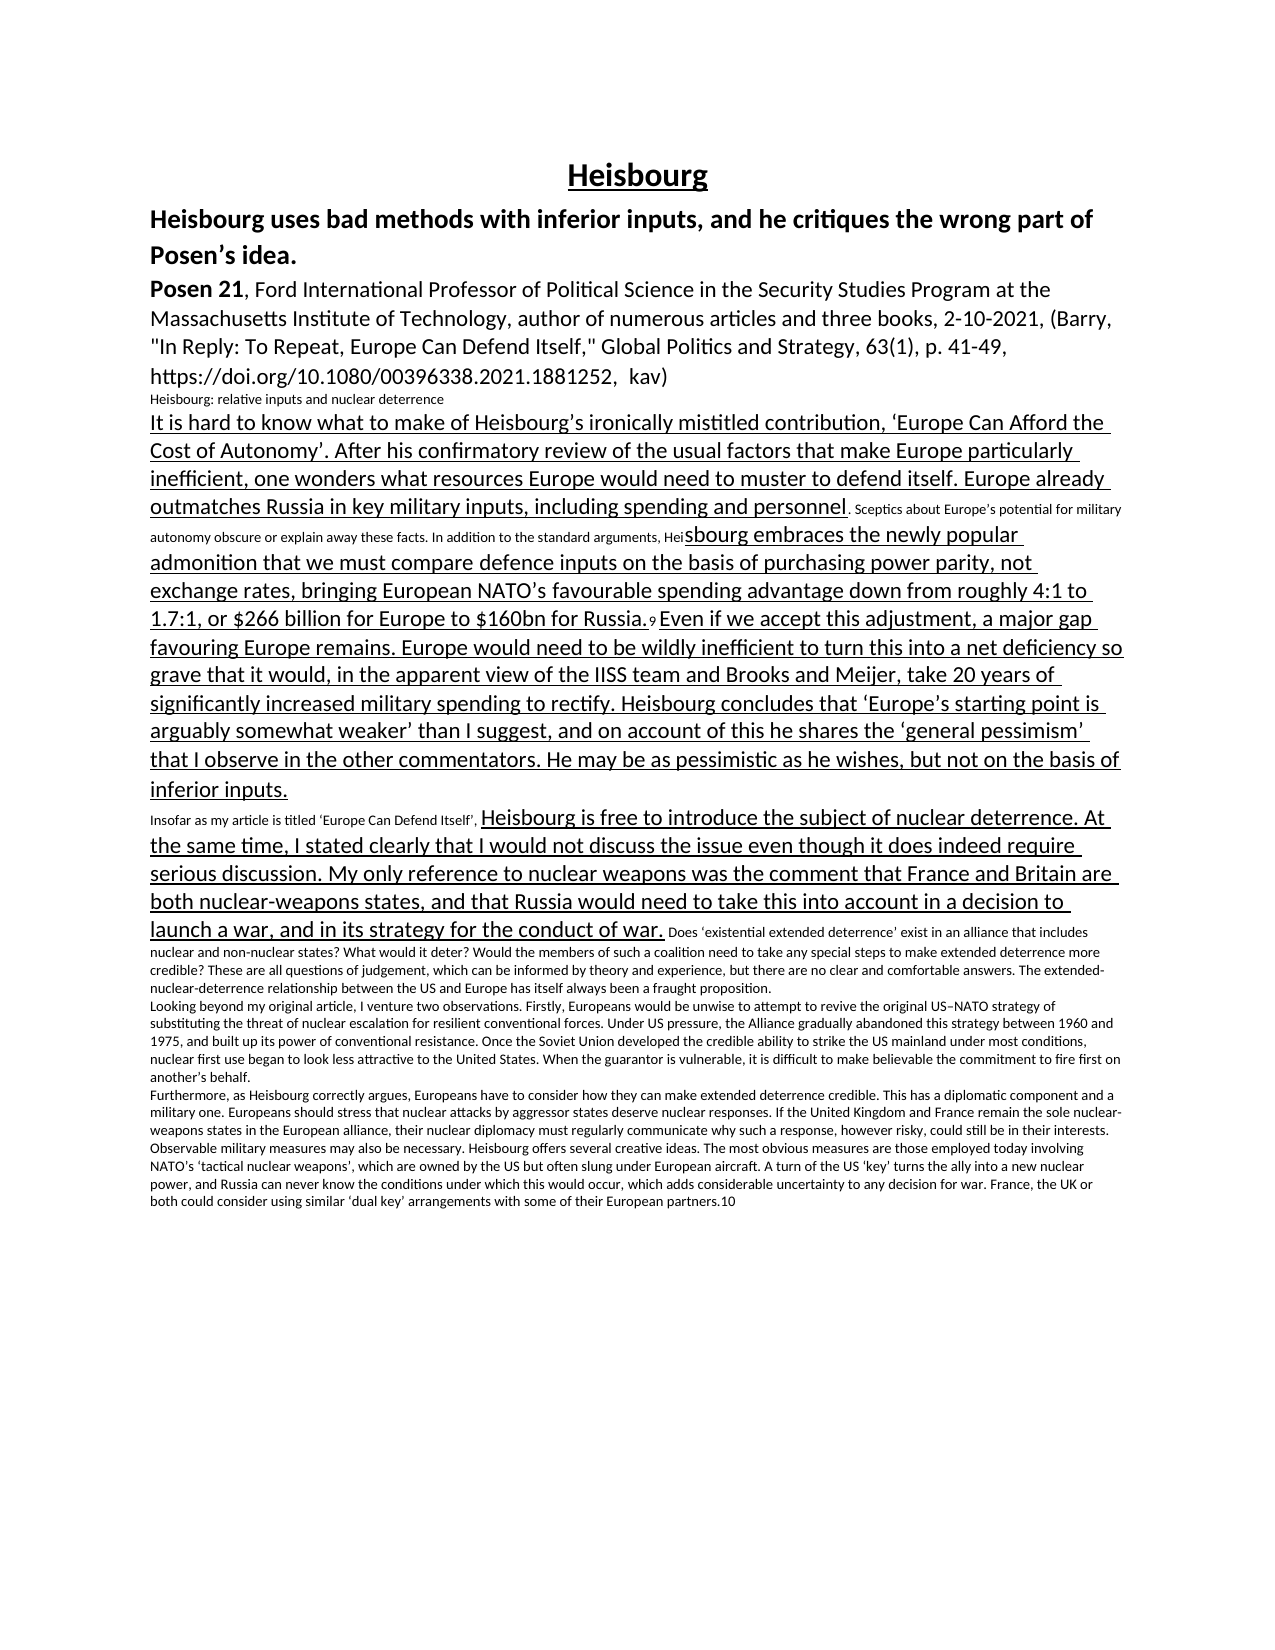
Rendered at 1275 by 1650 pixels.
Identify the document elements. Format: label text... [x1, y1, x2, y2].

subtitle Heisbourg uses bad methods with inferior inputs, and he critiques the wrong part of Posen’s idea. [150, 202, 1125, 271]
text It is hard to know what to make of Heisbourg’s ironically mistitled contribution, ‘Europe Can Afford the Cost of Autonomy’. After his confirmatory review of the usual factors that make Europe particularly inefficient, one wonders what resources Europe would need to muster to defend itself. Europe already outmatches Russia in key military inputs, including spending and personnel. Sceptics about Europe’s potential for military autonomy obscure or explain away these facts. In addition to the standard arguments, Heisbourg embraces the newly popular admonition that we must compare defence inputs on the basis of purchasing power parity, not exchange rates, bringing European NATO’s favourable spending advantage down from roughly 4:1 to 1.7:1, or $266 billion for Europe to $160bn for Russia.9 Even if we accept this adjustment, a major gap favouring Europe remains. Europe would need to be wildly inefficient to turn this into a net deficiency so grave that it would, in the apparent view of the IISS team and Brooks and Meijer, take 20 years of significantly increased military spending to rectify. Heisbourg concludes that ‘Europe’s starting point is arguably somewhat weaker’ than I suggest, and on account of this he shares the ‘general pessimism’ that I observe in the other commentators. He may be as pessimistic as he wishes, but not on the basis of inferior inputs. [150, 408, 1125, 803]
text Insofar as my article is titled ‘Europe Can Defend Itself’, Heisbourg is free to introduce the subject of nuclear deterrence. At the same time, I stated clearly that I would not discuss the issue even though it does indeed require serious discussion. My only reference to nuclear weapons was the comment that France and Britain are both nuclear-weapons states, and that Russia would need to take this into account in a decision to launch a war, and in its strategy for the conduct of war. Does ‘existential extended deterrence’ exist in an alliance that includes nuclear and non-nuclear states? What would it deter? Would the members of such a coalition need to take any special steps to make extended deterrence more credible? These are all questions of judgement, which can be informed by theory and experience, but there are no clear and comfortable answers. The extended-nuclear-deterrence relationship between the US and Europe has itself always been a fraught proposition. [150, 803, 1125, 997]
text Looking beyond my original article, I venture two observations. Firstly, Europeans would be unwise to attempt to revive the original US–NATO strategy of substituting the threat of nuclear escalation for resilient conventional forces. Under US pressure, the Alliance gradually abandoned this strategy between 1960 and 1975, and built up its power of conventional resistance. Once the Soviet Union developed the credible ability to strike the US mainland under most conditions, nuclear first use began to look less attractive to the United States. When the guarantor is vulnerable, it is difficult to make believable the commitment to fire first on another’s behalf. [150, 997, 1125, 1086]
text Heisbourg: relative inputs and nuclear deterrence [150, 391, 1125, 408]
text Posen 21, Ford International Professor of Political Science in the Security Studies Program at the Massachusetts Institute of Technology, author of numerous articles and three books, 2-10-2021, (Barry, "In Reply: To Repeat, Europe Can Defend Itself," Global Politics and Strategy, 63(1), p. 41-49, https://doi.org/10.1080/00396338.2021.1881252, kav) [150, 273, 1125, 391]
text Furthermore, as Heisbourg correctly argues, Europeans have to consider how they can make extended deterrence credible. This has a diplomatic component and a military one. Europeans should stress that nuclear attacks by aggressor states deserve nuclear responses. If the United Kingdom and France remain the sole nuclear-weapons states in the European alliance, their nuclear diplomacy must regularly communicate why such a response, however risky, could still be in their interests. Observable military measures may also be necessary. Heisbourg offers several creative ideas. The most obvious measures are those employed today involving NATO’s ‘tactical nuclear weapons’, which are owned by the US but often slung under European aircraft. A turn of the US ‘key’ turns the ally into a new nuclear power, and Russia can never know the conditions under which this would occur, which adds considerable uncertainty to any decision for war. France, the UK or both could consider using similar ‘dual key’ arrangements with some of their European partners.10 [150, 1086, 1125, 1211]
subtitle Heisbourg [150, 154, 1125, 195]
